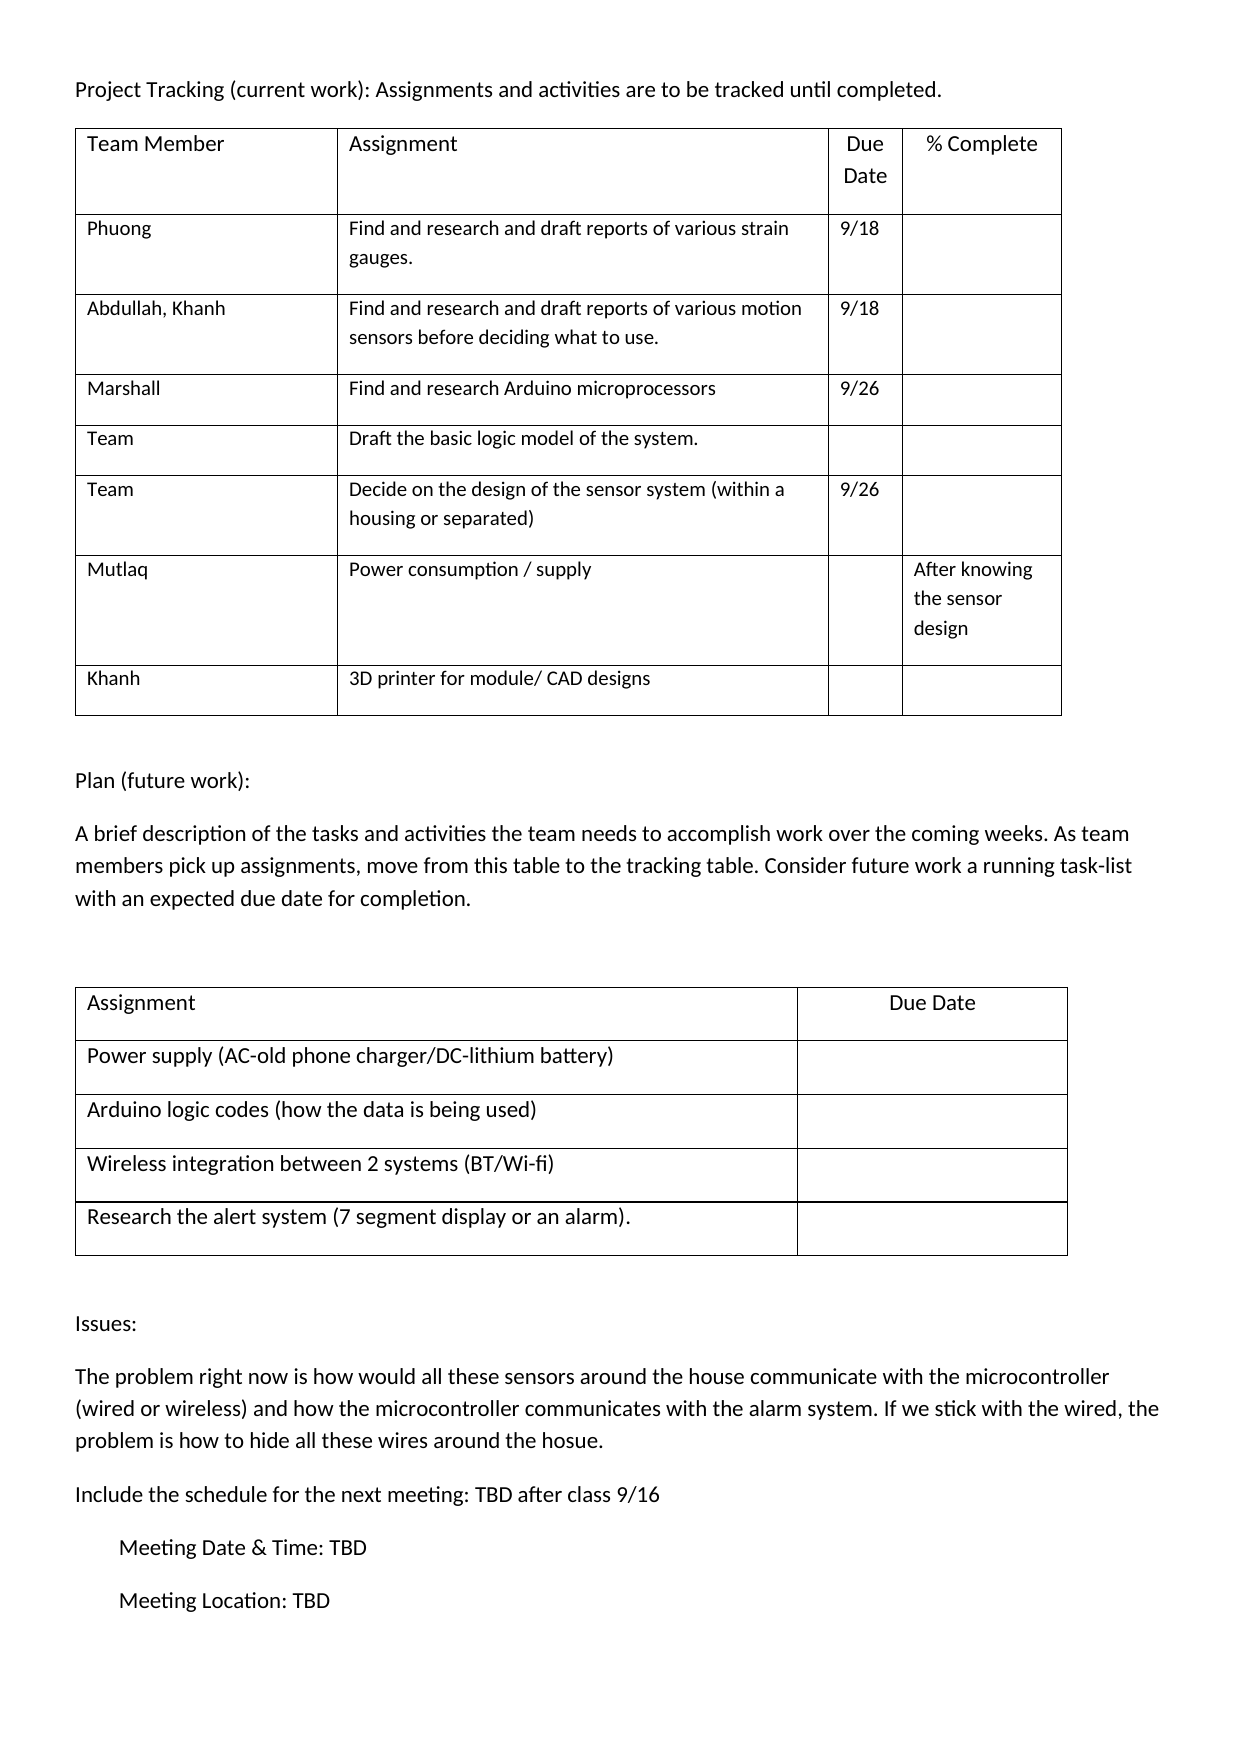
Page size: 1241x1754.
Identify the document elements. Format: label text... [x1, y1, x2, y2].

table_cell Decide on the design of the sensor system (within a housing or separated) [338, 476, 828, 555]
table_cell Abdullah, Khanh [76, 295, 337, 374]
text Meeting Date & Time: TBD [119, 1533, 1165, 1561]
table_cell [798, 1041, 1067, 1094]
table_cell Find and research and draft reports of various strain gauges. [338, 215, 828, 294]
table_cell [903, 375, 1061, 424]
table_cell 3D printer for module/ CAD designs [338, 666, 828, 715]
text Project Tracking (current work): Assignments and activities are to be tracked until completed. [75, 75, 1165, 103]
table_cell [903, 215, 1061, 294]
table_cell Mutlaq [76, 556, 337, 664]
table_cell 9/18 [829, 215, 902, 294]
table_cell [903, 426, 1061, 475]
table_cell [829, 426, 902, 475]
text Plan (future work): [75, 766, 1165, 794]
table_header Assignment [338, 129, 828, 214]
table_header Due Date [829, 129, 902, 214]
table_cell Draft the basic logic model of the system. [338, 426, 828, 475]
text A brief description of the tasks and activities the team needs to accomplish work over the coming weeks. As team members pick up assignments, move from this table to the tracking table. Consider future work a running task-list with an expected due date for completion. [75, 819, 1165, 912]
table_cell Find and research and draft reports of various motion sensors before deciding what to use. [338, 295, 828, 374]
table_header Team Member [76, 129, 337, 214]
table_cell [798, 1095, 1067, 1148]
table_cell [829, 666, 902, 715]
table_header Assignment [76, 988, 797, 1040]
table_cell [903, 295, 1061, 374]
table_cell [798, 1149, 1067, 1201]
table_cell 9/18 [829, 295, 902, 374]
table_cell Wireless integration between 2 systems (BT/Wi-fi) [76, 1149, 797, 1201]
table_cell 9/26 [829, 375, 902, 424]
table_cell Khanh [76, 666, 337, 715]
table_cell Marshall [76, 375, 337, 424]
table_cell Phuong [76, 215, 337, 294]
table_cell Arduino logic codes (how the data is being used) [76, 1095, 797, 1148]
table_cell Team [76, 476, 337, 555]
table_cell [829, 556, 902, 664]
table_cell [903, 476, 1061, 555]
table_cell After knowing the sensor design [903, 556, 1061, 664]
table_cell Team [76, 426, 337, 475]
table_cell Power supply (AC-old phone charger/DC-lithium battery) [76, 1041, 797, 1094]
table_cell Find and research Arduino microprocessors [338, 375, 828, 424]
table_cell [903, 666, 1061, 715]
table_cell [798, 1203, 1067, 1255]
table_header % Complete [903, 129, 1061, 214]
table_header Due Date [798, 988, 1067, 1040]
text The problem right now is how would all these sensors around the house communicate with the microcontroller (wired or wireless) and how the microcontroller communicates with the alarm system. If we stick with the wired, the problem is how to hide all these wires around the hosue. [75, 1362, 1165, 1455]
table_cell 9/26 [829, 476, 902, 555]
text Include the schedule for the next meeting: TBD after class 9/16 [75, 1480, 1165, 1508]
table_cell Power consumption / supply [338, 556, 828, 664]
text Issues: [75, 1309, 1165, 1337]
text Meeting Location: TBD [119, 1586, 1165, 1614]
table_cell Research the alert system (7 segment display or an alarm). [76, 1203, 797, 1255]
